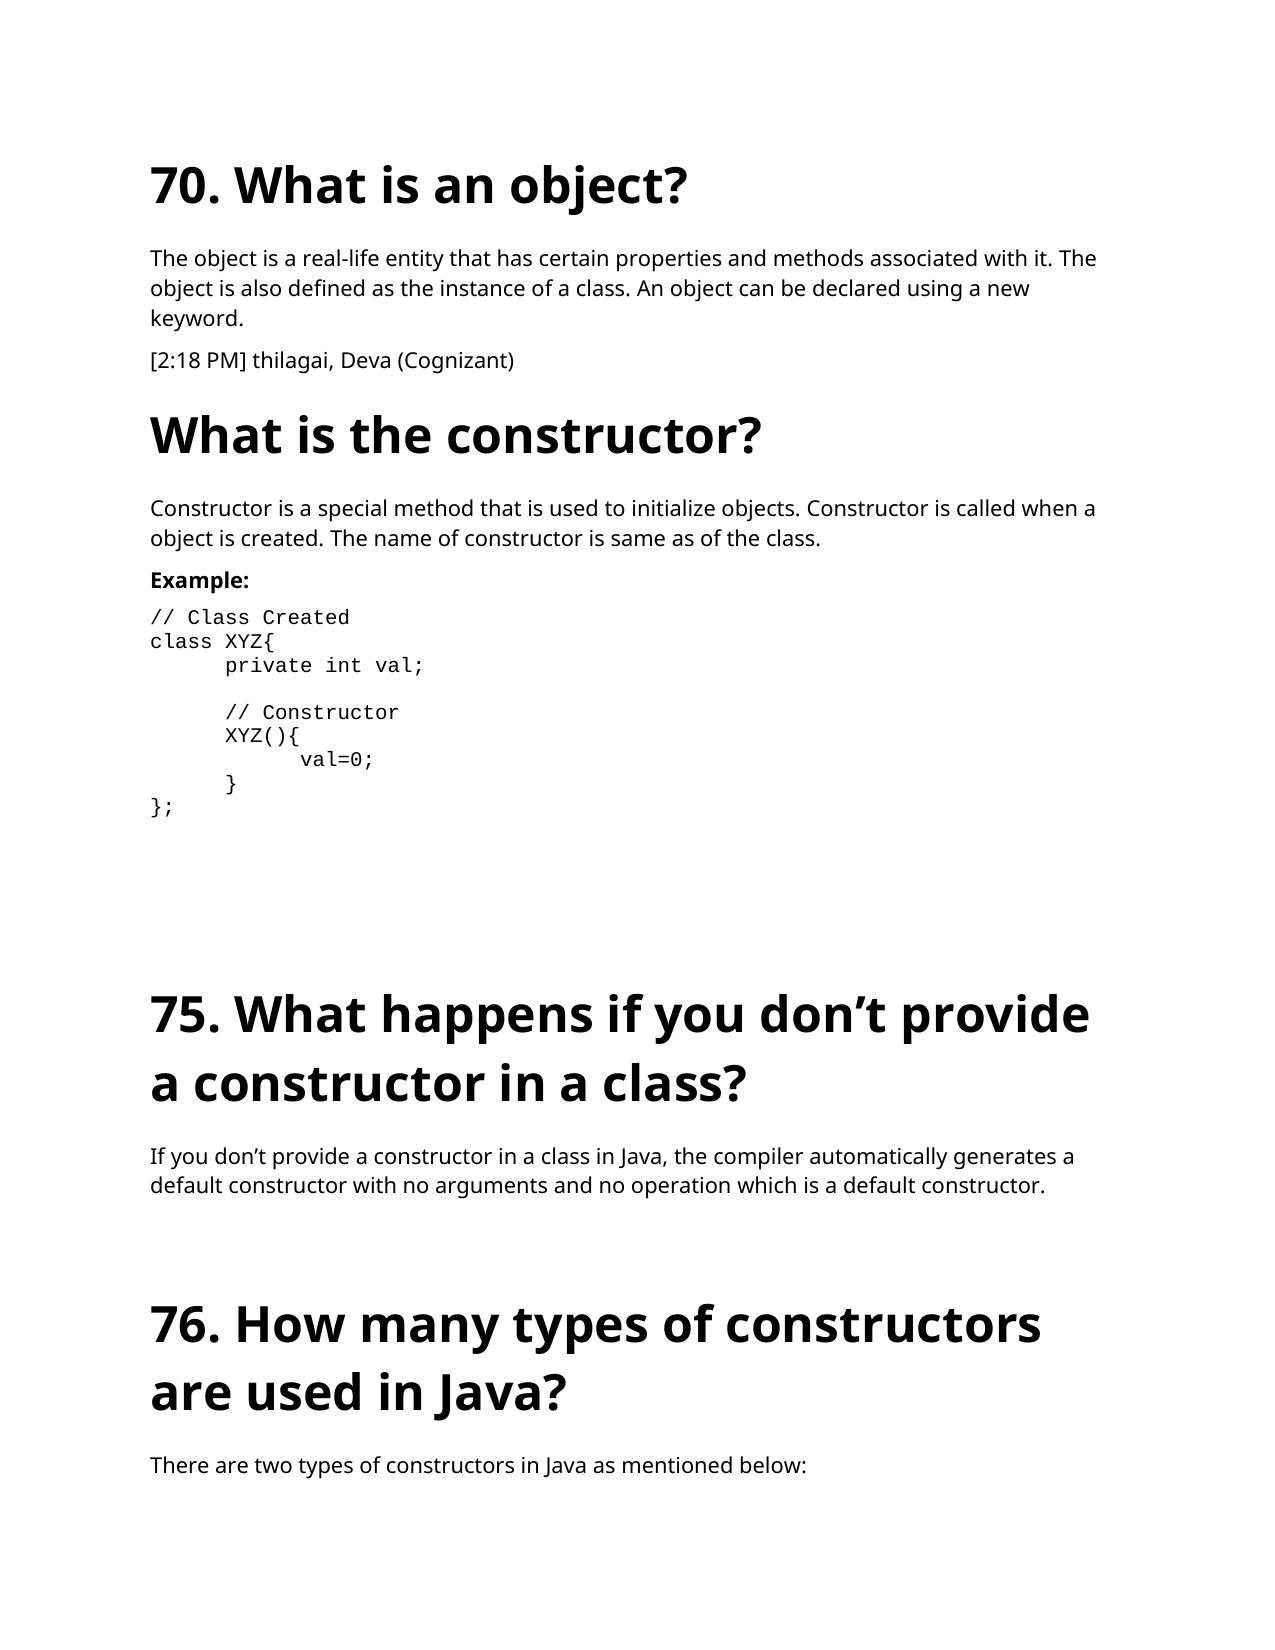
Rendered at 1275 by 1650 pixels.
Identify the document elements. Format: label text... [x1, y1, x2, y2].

text There are two types of constructors in Java as mentioned below: [150, 1450, 1125, 1479]
text The object is a real-life entity that has certain properties and methods associated with it. The object is also defined as the instance of a class. An object can be declared using a new keyword. [150, 243, 1125, 332]
text Constructor is a special method that is used to initialize objects. Constructor is called when a object is created. The name of constructor is same as of the class. [150, 493, 1125, 552]
text What is the constructor? [150, 400, 1125, 468]
text // Class Created class XYZ{ private int val; // Constructor XYZ(){ val=0; } }; [150, 607, 1125, 891]
text 75. What happens if you don’t provide a constructor in a class? [150, 979, 1125, 1116]
text Example: [150, 565, 1125, 595]
text 76. How many types of constructors are used in Java? [150, 1288, 1125, 1425]
text If you don’t provide a constructor in a class in Java, the compiler automatically generates a default constructor with no arguments and no operation which is a default constructor. [150, 1141, 1125, 1200]
text 70. What is an object? [150, 150, 1125, 218]
text [2:18 PM] thilagai, Deva (Cognizant) [150, 345, 1125, 375]
